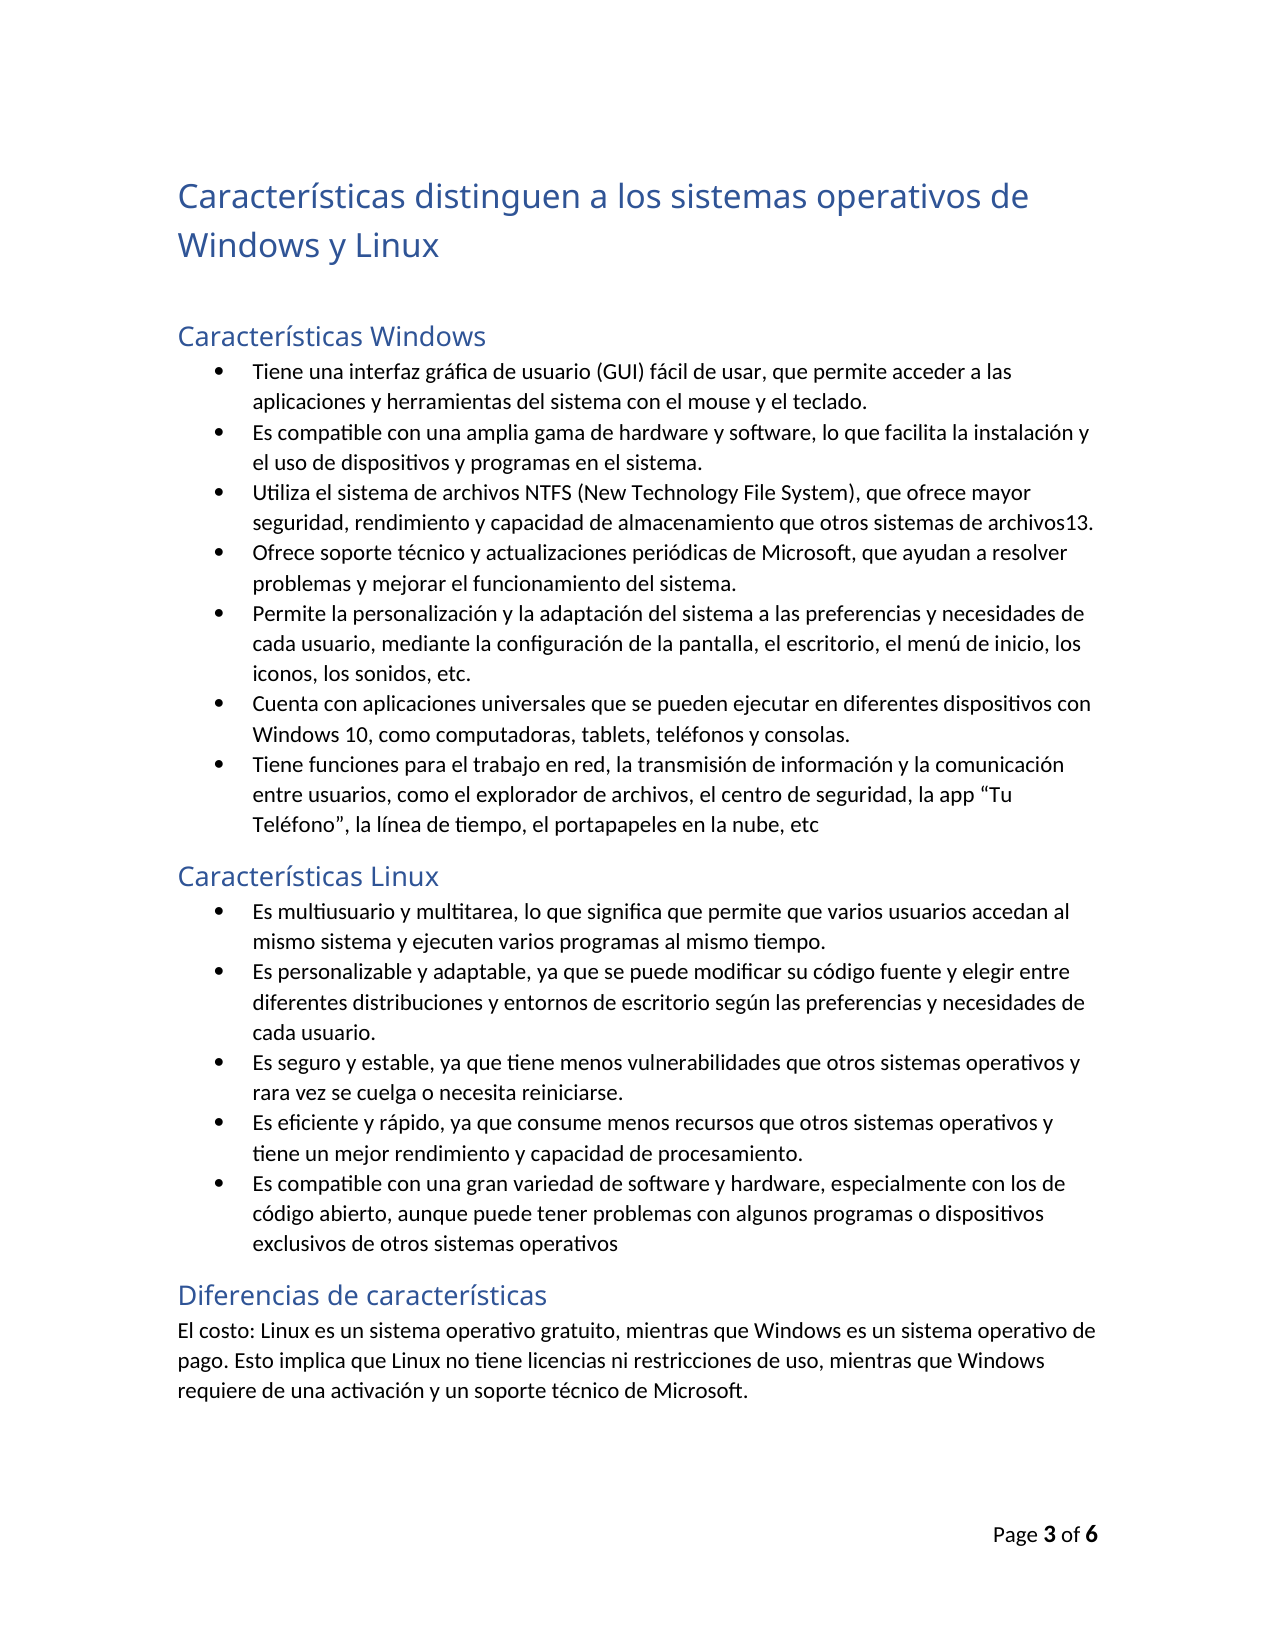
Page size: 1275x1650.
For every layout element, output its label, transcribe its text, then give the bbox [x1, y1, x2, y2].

list Tiene una interfaz gráfica de usuario (GUI) fácil de usar, que permite acceder a las aplicaciones y herramientas del sistema con el mouse y el teclado. [215, 357, 1098, 415]
list Es compatible con una gran variedad de software y hardware, especialmente con los de código abierto, aunque puede tener problemas con algunos programas o dispositivos exclusivos de otros sistemas operativos [215, 1169, 1098, 1257]
list Ofrece soporte técnico y actualizaciones periódicas de Microsoft, que ayudan a resolver problemas y mejorar el funcionamiento del sistema. [215, 538, 1098, 597]
subtitle Características Windows [177, 317, 1098, 354]
list Es personalizable y adaptable, ya que se puede modificar su código fuente y elegir entre diferentes distribuciones y entornos de escritorio según las preferencias y necesidades de cada usuario. [215, 957, 1098, 1046]
list Es seguro y estable, ya que tiene menos vulnerabilidades que otros sistemas operativos y rara vez se cuelga o necesita reiniciarse. [215, 1048, 1098, 1106]
list Es multiusuario y multitarea, lo que significa que permite que varios usuarios accedan al mismo sistema y ejecuten varios programas al mismo tiempo. [215, 897, 1098, 955]
subtitle Características distinguen a los sistemas operativos de Windows y Linux [177, 173, 1098, 267]
list Permite la personalización y la adaptación del sistema a las preferencias y necesidades de cada usuario, mediante la configuración de la pantalla, el escritorio, el menú de inicio, los iconos, los sonidos, etc. [215, 599, 1098, 687]
subtitle Diferencias de características [177, 1276, 1098, 1313]
list Es eficiente y rápido, ya que consume menos recursos que otros sistemas operativos y tiene un mejor rendimiento y capacidad de procesamiento. [215, 1108, 1098, 1167]
subtitle Características Linux [177, 857, 1098, 894]
list Cuenta con aplicaciones universales que se pueden ejecutar en diferentes dispositivos con Windows 10, como computadoras, tablets, teléfonos y consolas. [215, 689, 1098, 748]
text El costo: Linux es un sistema operativo gratuito, mientras que Windows es un sistema operativo de pago. Esto implica que Linux no tiene licencias ni restricciones de uso, mientras que Windows requiere de una activación y un soporte técnico de Microsoft. [177, 1316, 1098, 1404]
list Utiliza el sistema de archivos NTFS (New Technology File System), que ofrece mayor seguridad, rendimiento y capacidad de almacenamiento que otros sistemas de archivos13. [215, 478, 1098, 536]
list Tiene funciones para el trabajo en red, la transmisión de información y la comunicación entre usuarios, como el explorador de archivos, el centro de seguridad, la app “Tu Teléfono”, la línea de tiempo, el portapapeles en la nube, etc [215, 750, 1098, 838]
list Es compatible con una amplia gama de hardware y software, lo que facilita la instalación y el uso de dispositivos y programas en el sistema. [215, 418, 1098, 476]
